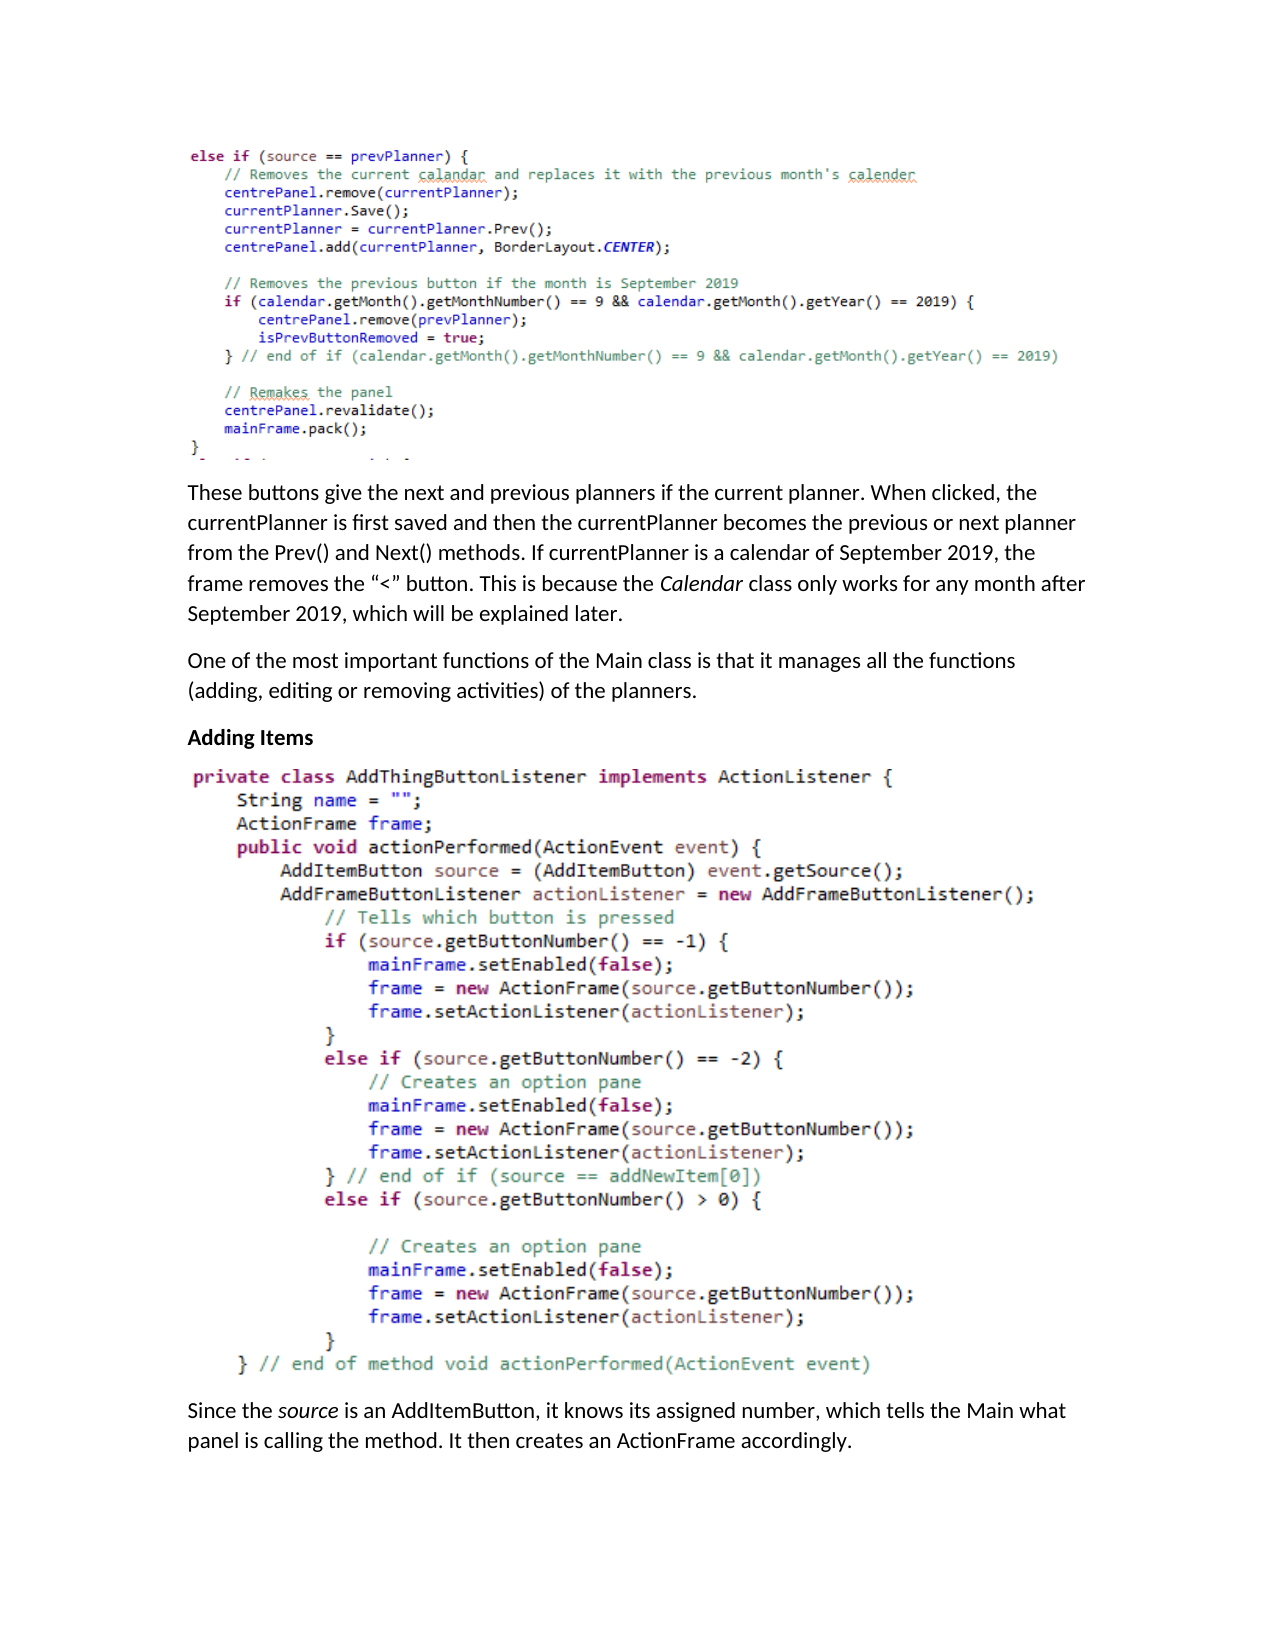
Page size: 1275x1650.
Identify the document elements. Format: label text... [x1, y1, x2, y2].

text Adding Items [187, 723, 1087, 751]
text One of the most important functions of the Main class is that it manages all the functions (adding, editing or removing activities) of the planners. [187, 646, 1087, 704]
text These buttons give the next and previous planners if the current planner. When clicked, the currentPlanner is first saved and then the currentPlanner becomes the previous or next planner from the Prev() and Next() methods. If currentPlanner is a calendar of September 2019, the frame removes the “<” button. This is because the Calendar class only works for any month after September 2019, which will be explained later. [187, 478, 1087, 627]
picture [187, 150, 1088, 460]
picture [187, 769, 1072, 1378]
text Since the source is an AddItemButton, it knows its assigned number, which tells the Main what panel is calling the method. It then creates an ActionFrame accordingly. [187, 1396, 1087, 1455]
